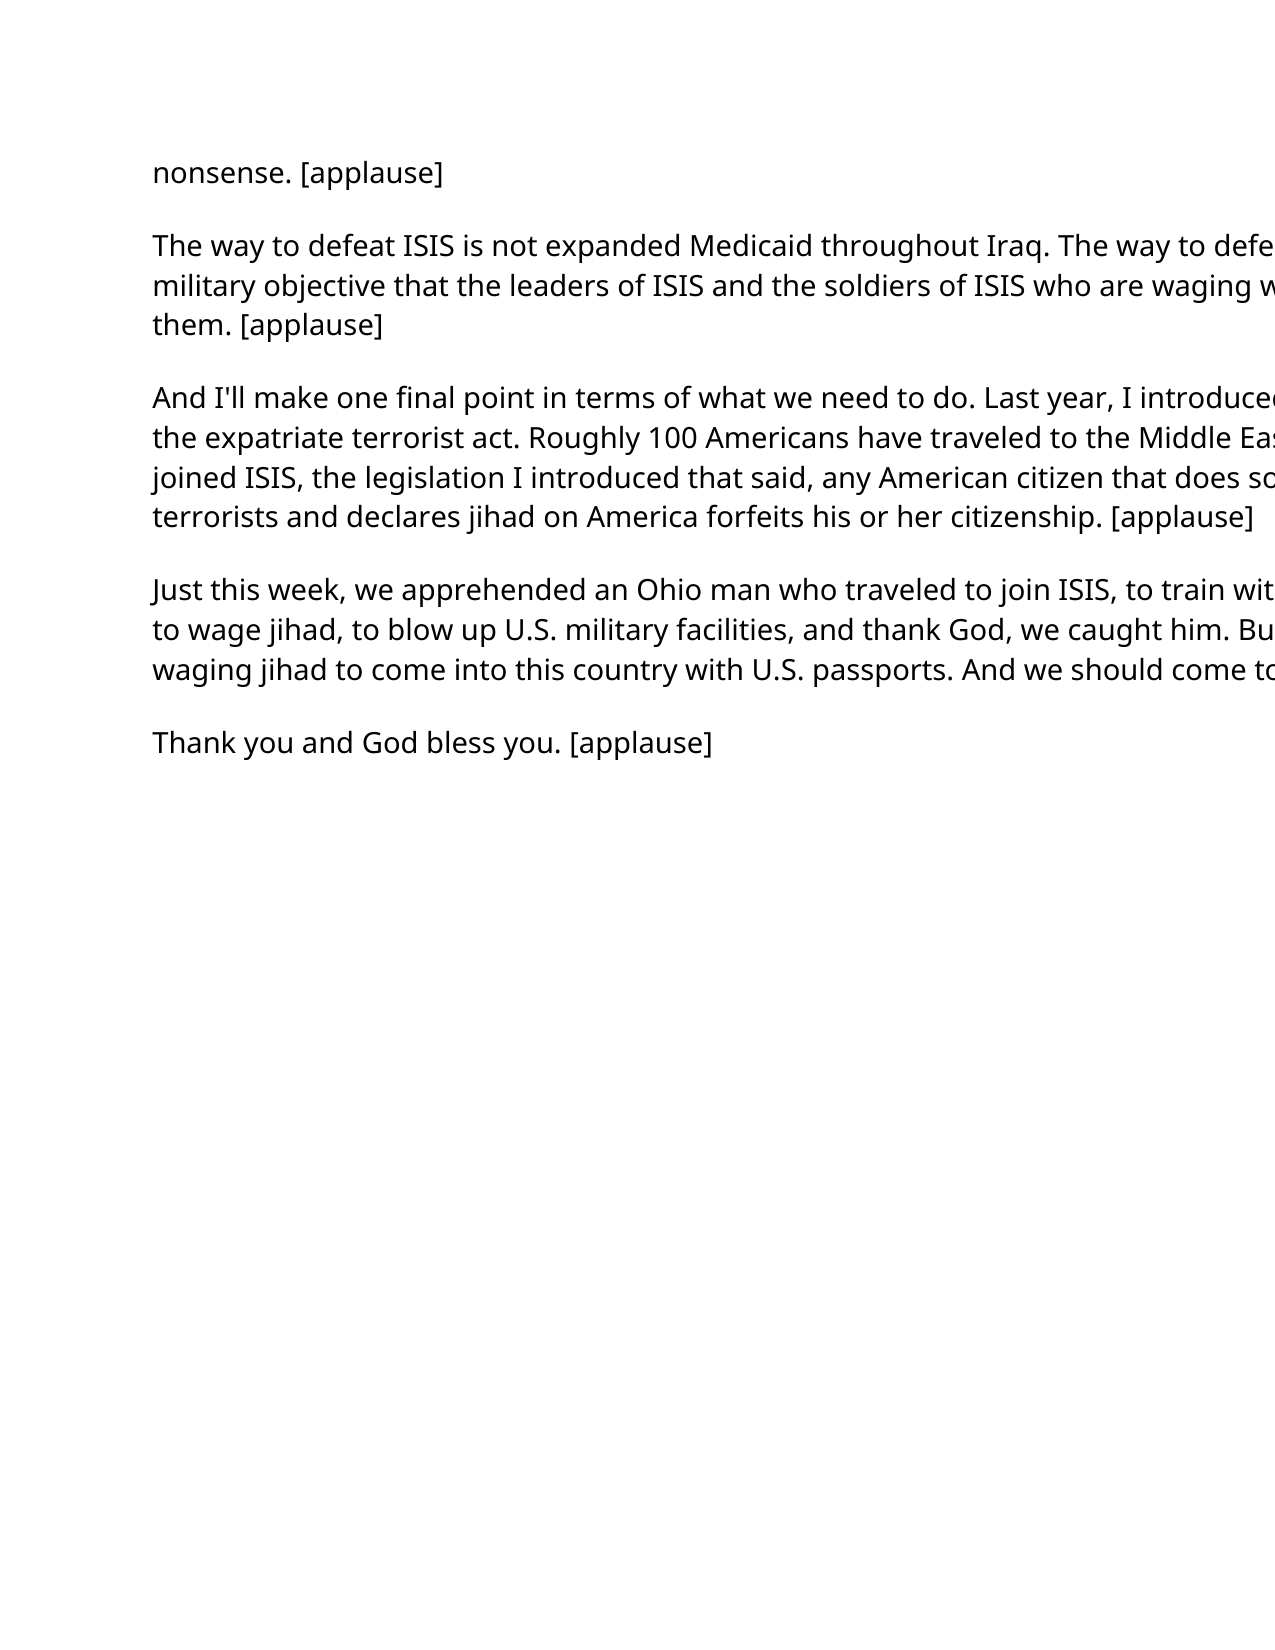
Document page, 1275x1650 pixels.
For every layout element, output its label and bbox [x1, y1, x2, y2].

table_cell [150, 150, 1275, 842]
